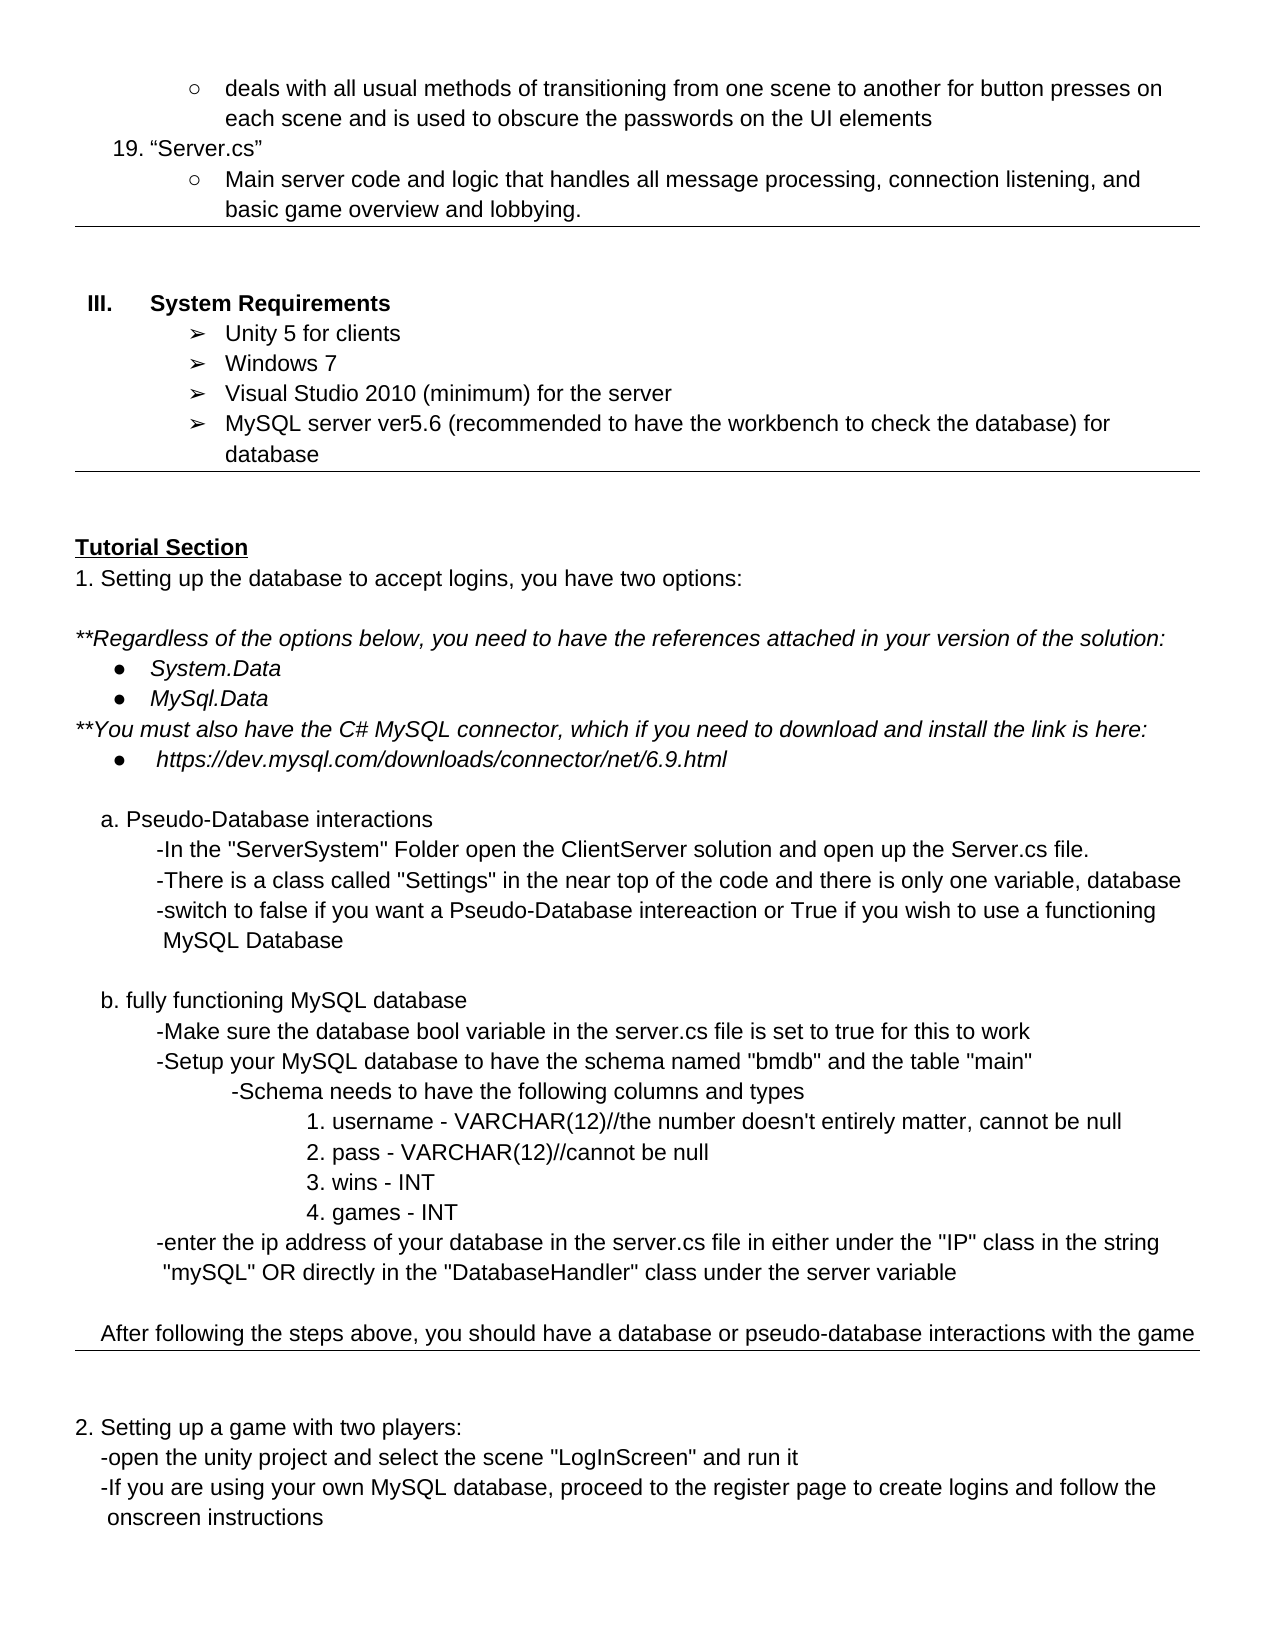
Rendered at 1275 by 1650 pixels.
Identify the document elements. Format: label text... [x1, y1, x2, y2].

list https://dev.mysql.com/downloads/connector/net/6.9.html [112, 746, 1200, 772]
text "mySQL" OR directly in the "DatabaseHandler" class under the server variable [75, 1259, 1200, 1286]
text onscreen instructions [75, 1504, 1200, 1531]
text -If you are using your own MySQL database, proceed to the register page to create logins and follow the [75, 1474, 1200, 1500]
text b. fully functioning MySQL database [75, 987, 1200, 1014]
list “Server.cs” [112, 135, 1200, 162]
list System Requirements [112, 289, 1200, 316]
text -There is a class called "Settings" in the near top of the code and there is only one variable, database [75, 867, 1200, 893]
text -In the "ServerSystem" Folder open the ClientServer solution and open up the Server.cs file. [75, 836, 1200, 863]
text Tutorial Section [75, 534, 1200, 561]
text -Make sure the database bool variable in the server.cs file is set to true for this to work [75, 1018, 1200, 1044]
list MySql.Data [112, 685, 1200, 712]
text 1. username - VARCHAR(12)//the number doesn't entirely matter, cannot be null [75, 1108, 1200, 1135]
text 2. pass - VARCHAR(12)//cannot be null [75, 1138, 1200, 1165]
text 3. wins - INT [75, 1169, 1200, 1195]
text 1. Setting up the database to accept logins, you have two options: [75, 564, 1200, 591]
text -enter the ip address of your database in the server.cs file in either under the "IP" class in the string [75, 1229, 1200, 1256]
text 2. Setting up a game with two players: [75, 1413, 1200, 1440]
text 4. games - INT [75, 1199, 1200, 1225]
list System.Data [112, 655, 1200, 682]
text **You must also have the C# MySQL connector, which if you need to download and install the link is here: [75, 716, 1200, 742]
text -Setup your MySQL database to have the schema named "bmdb" and the table "main" [75, 1048, 1200, 1074]
list deals with all usual methods of transitioning from one scene to another for button presses on each scene and is used to obscure the passwords on the UI elements [187, 75, 1200, 132]
text **Regardless of the options below, you need to have the references attached in your version of the solution: [75, 625, 1200, 651]
list Visual Studio 2010 (minimum) for the server [187, 380, 1200, 407]
text -Schema needs to have the following columns and types [75, 1078, 1200, 1104]
text a. Pseudo-Database interactions [75, 806, 1200, 833]
text MySQL Database [75, 927, 1200, 953]
text -open the unity project and select the scene "LogInScreen" and run it [75, 1444, 1200, 1470]
text After following the steps above, you should have a database or pseudo-database interactions with the game [75, 1320, 1200, 1346]
list MySQL server ver5.6 (recommended to have the workbench to check the database) for database [187, 410, 1200, 467]
list Main server code and logic that handles all message processing, connection listening, and basic game overview and lobbying. [187, 166, 1200, 222]
list Unity 5 for clients [187, 320, 1200, 346]
text -switch to false if you want a Pseudo-Database intereaction or True if you wish to use a functioning [75, 897, 1200, 923]
list Windows 7 [187, 350, 1200, 376]
